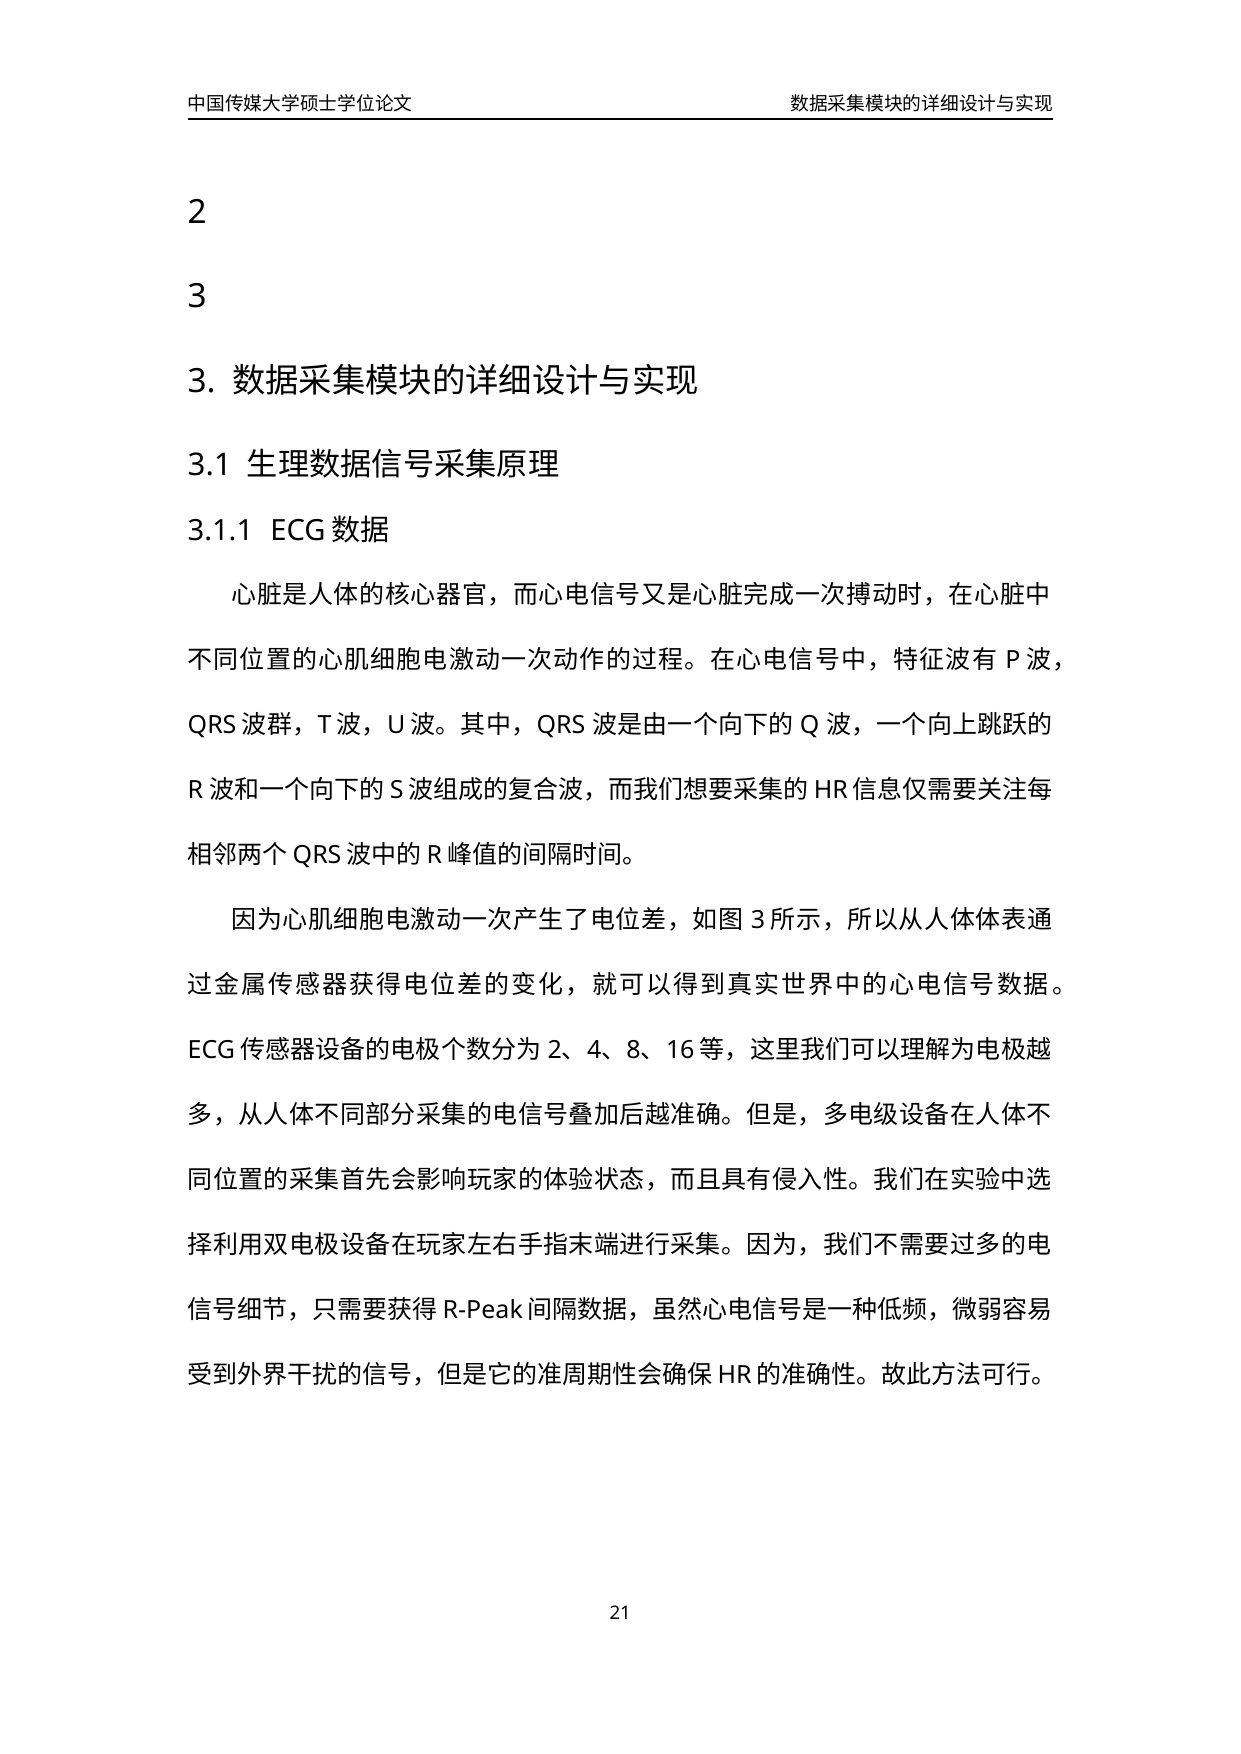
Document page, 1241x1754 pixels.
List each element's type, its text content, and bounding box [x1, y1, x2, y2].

text 心脏是人体的核心器官，而心电信号又是心脏完成一次搏动时，在心脏中不同位置的心肌细胞电激动一次动作的过程。在心电信号中，特征波有P波，QRS波群，T波，U波。其中，QRS 波是由一个向下的 Q 波，一个向上跳跃的 R 波和一个向下的S波组成的复合波，而我们想要采集的HR信息仅需要关注每相邻两个QRS波中的R峰值的间隔时间。 [187, 560, 1053, 885]
subtitle 生理数据信号采集原理 [187, 430, 1053, 495]
text 因为心肌细胞电激动一次产生了电位差，如图3所示，所以从人体体表通过金属传感器获得电位差的变化，就可以得到真实世界中的心电信号数据。ECG传感器设备的电极个数分为2、4、8、16等，这里我们可以理解为电极越多，从人体不同部分采集的电信号叠加后越准确。但是，多电级设备在人体不同位置的采集首先会影响玩家的体验状态，而且具有侵入性。我们在实验中选择利用双电极设备在玩家左右手指末端进行采集。因为，我们不需要过多的电信号细节，只需要获得R-Peak间隔数据，虽然心电信号是一种低频，微弱容易受到外界干扰的信号，但是它的准周期性会确保HR的准确性。故此方法可行。 [187, 885, 1053, 1405]
subtitle ECG数据 [187, 495, 1053, 560]
subtitle 数据采集模块的详细设计与实现 [187, 346, 1053, 411]
